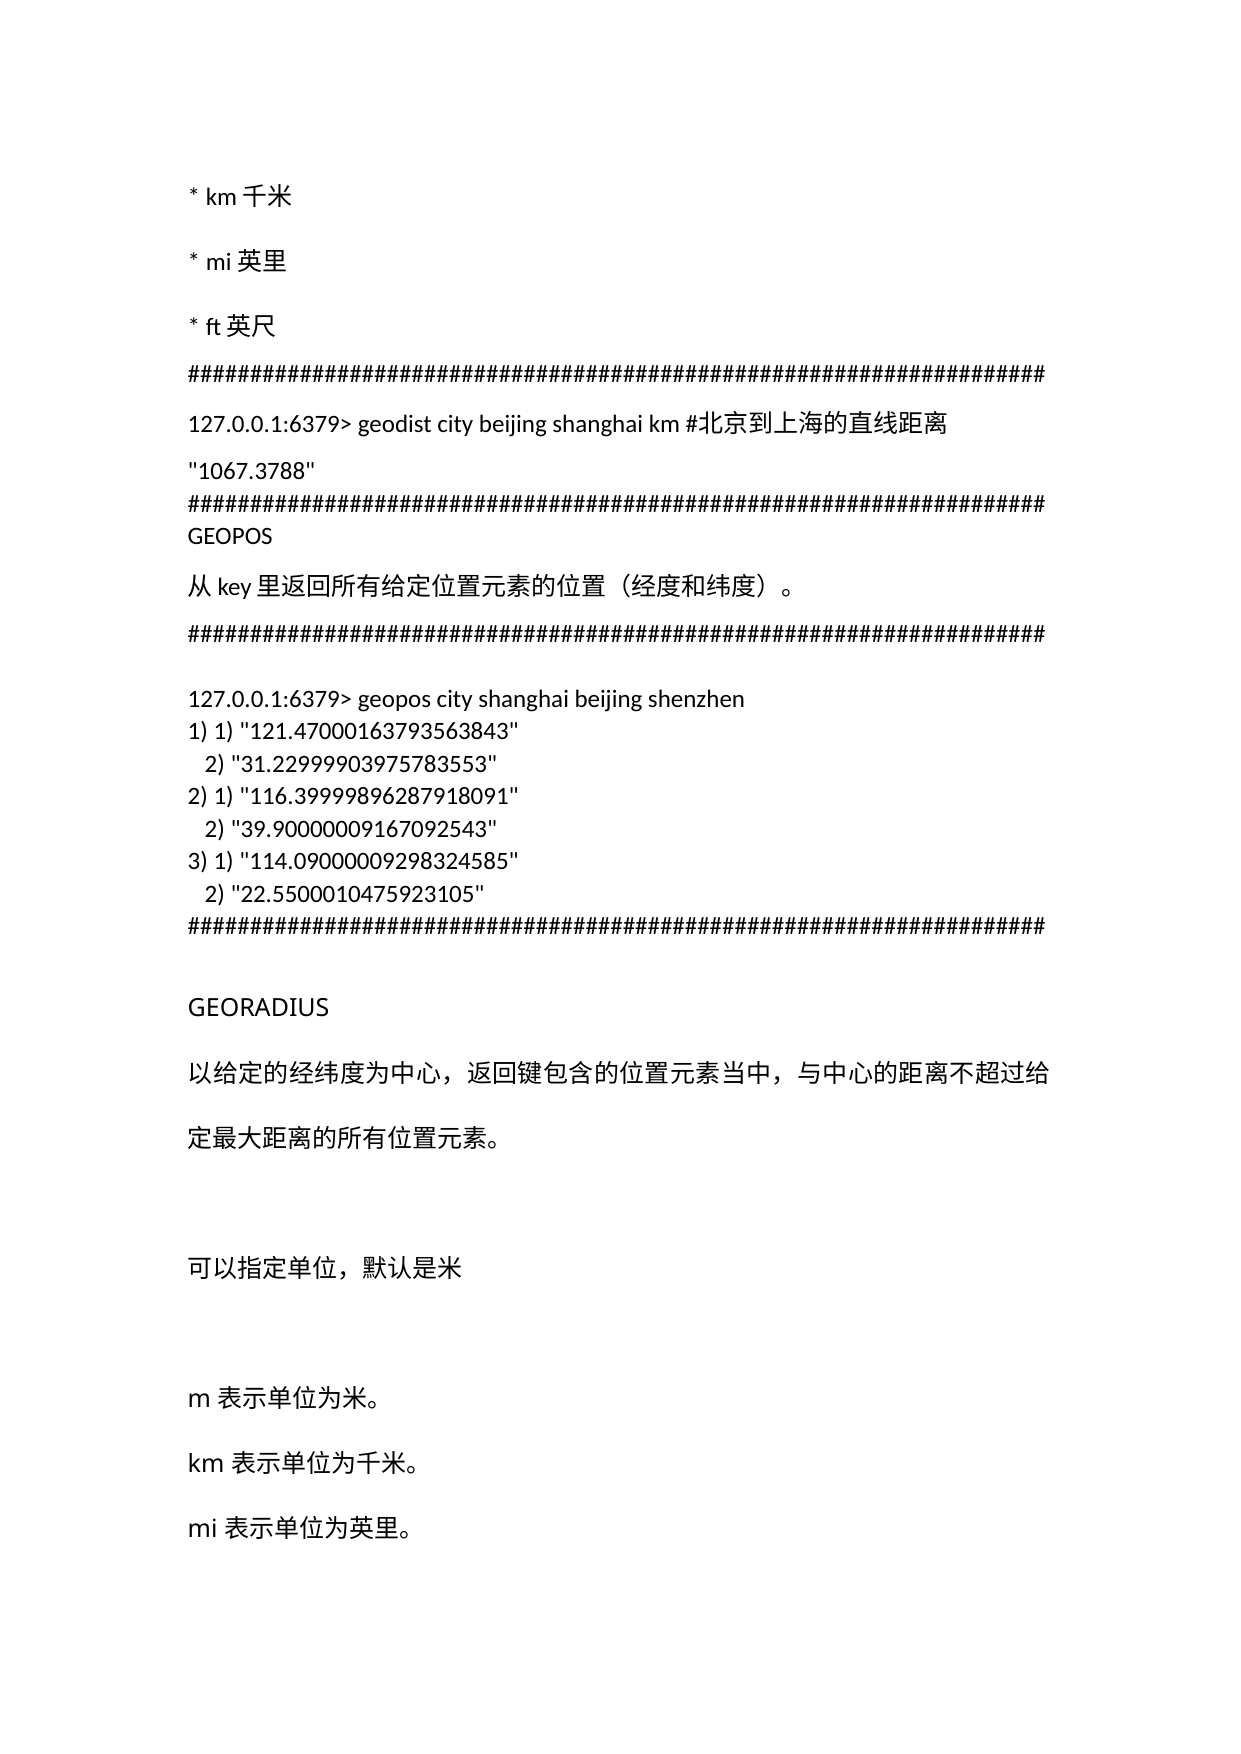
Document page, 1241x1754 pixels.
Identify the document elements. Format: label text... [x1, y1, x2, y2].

list 从key里返回所有给定位置元素的位置（经度和纬度）。 [187, 552, 1053, 617]
text * ft 英尺 [187, 292, 1053, 357]
list ##################################################################### [187, 487, 1053, 519]
list 2) "31.22999903975783553" [187, 747, 1053, 779]
list ##################################################################### [187, 617, 1053, 649]
list ##################################################################### [187, 909, 1053, 942]
list 127.0.0.1:6379> geopos city shanghai beijing shenzhen [187, 682, 1053, 714]
text 127.0.0.1:6379> geodist city beijing shanghai km #北京到上海的直线距离 [187, 389, 1053, 454]
text 以给定的经纬度为中心，返回键包含的位置元素当中，与中心的距离不超过给定最大距离的所有位置元素。 [187, 1039, 1053, 1169]
text mi 表示单位为英里。 [187, 1494, 1053, 1559]
text "1067.3788" [187, 454, 1053, 487]
list 2) "39.90000009167092543" [187, 812, 1053, 844]
text 可以指定单位，默认是米 [187, 1234, 1053, 1299]
list 2) 1) "116.39999896287918091" [187, 779, 1053, 812]
list 3) 1) "114.09000009298324585" [187, 844, 1053, 877]
text km 表示单位为千米。 [187, 1429, 1053, 1494]
list ##################################################################### [187, 357, 1053, 389]
text * km 千米 [187, 162, 1053, 227]
list 2) "22.5500010475923105" [187, 877, 1053, 909]
text GEORADIUS [187, 974, 1053, 1039]
list GEOPOS [187, 519, 1053, 552]
text * mi 英里 [187, 227, 1053, 292]
list 1) 1) "121.47000163793563843" [187, 714, 1053, 747]
text m 表示单位为米。 [187, 1364, 1053, 1429]
